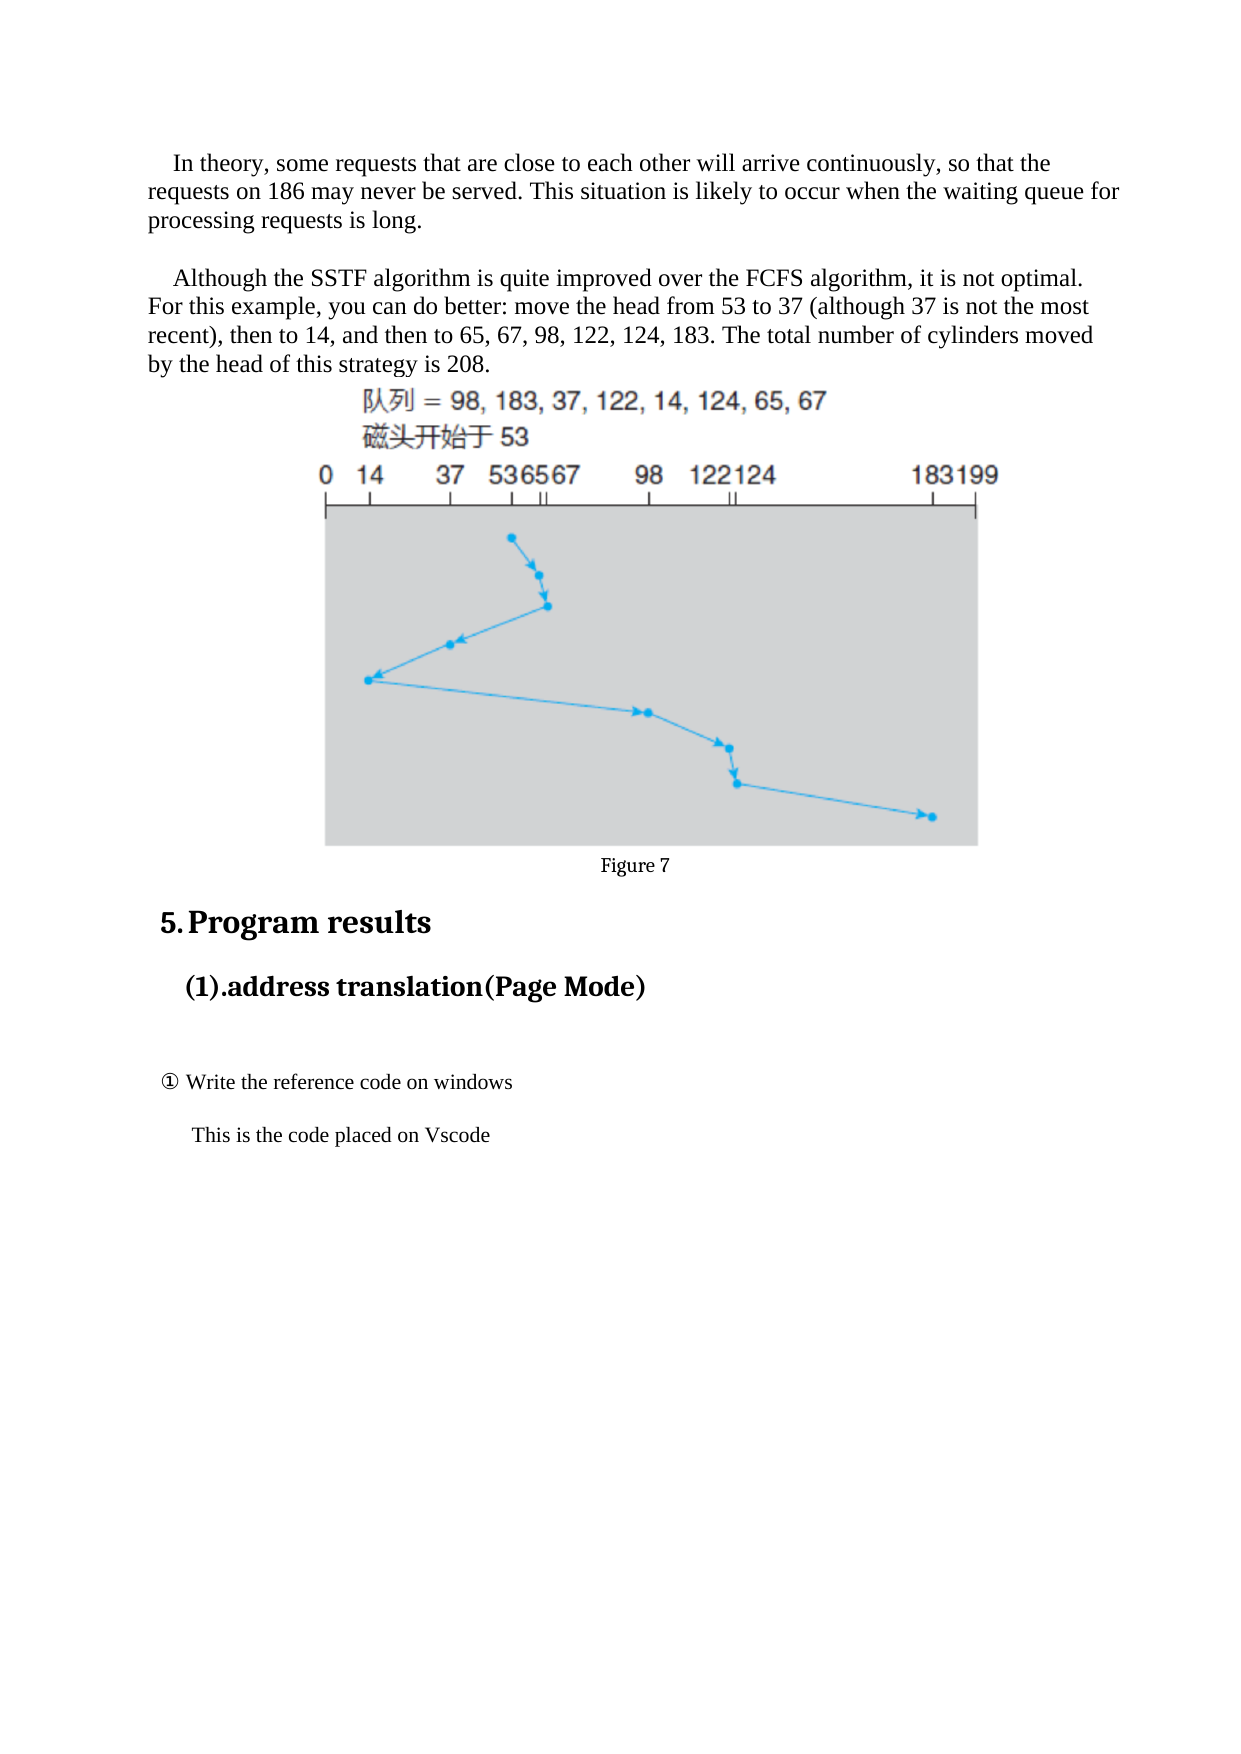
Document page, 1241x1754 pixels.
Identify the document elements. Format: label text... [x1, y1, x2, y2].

subtitle Program results [160, 904, 1122, 942]
picture [286, 377, 1009, 854]
text (1).address translation(Page Mode) [148, 970, 1122, 1003]
text In theory, some requests that are close to each other will arrive continuously, so that the requests on 186 may never be served. This situation is likely to occur when the waiting queue for processing requests is long. [148, 148, 1122, 234]
text ① Write the reference code on windows [160, 1068, 1122, 1094]
text This is the code placed on Vscode [148, 1122, 1104, 1147]
text Although the SSTF algorithm is quite improved over the FCFS algorithm, it is not optimal. For this example, you can do better: move the head from 53 to 37 (although 37 is not the most recent), then to 14, and then to 65, 67, 98, 122, 124, 183. The total number of cylinders moved by the head of this strategy is 208. [148, 263, 1122, 378]
